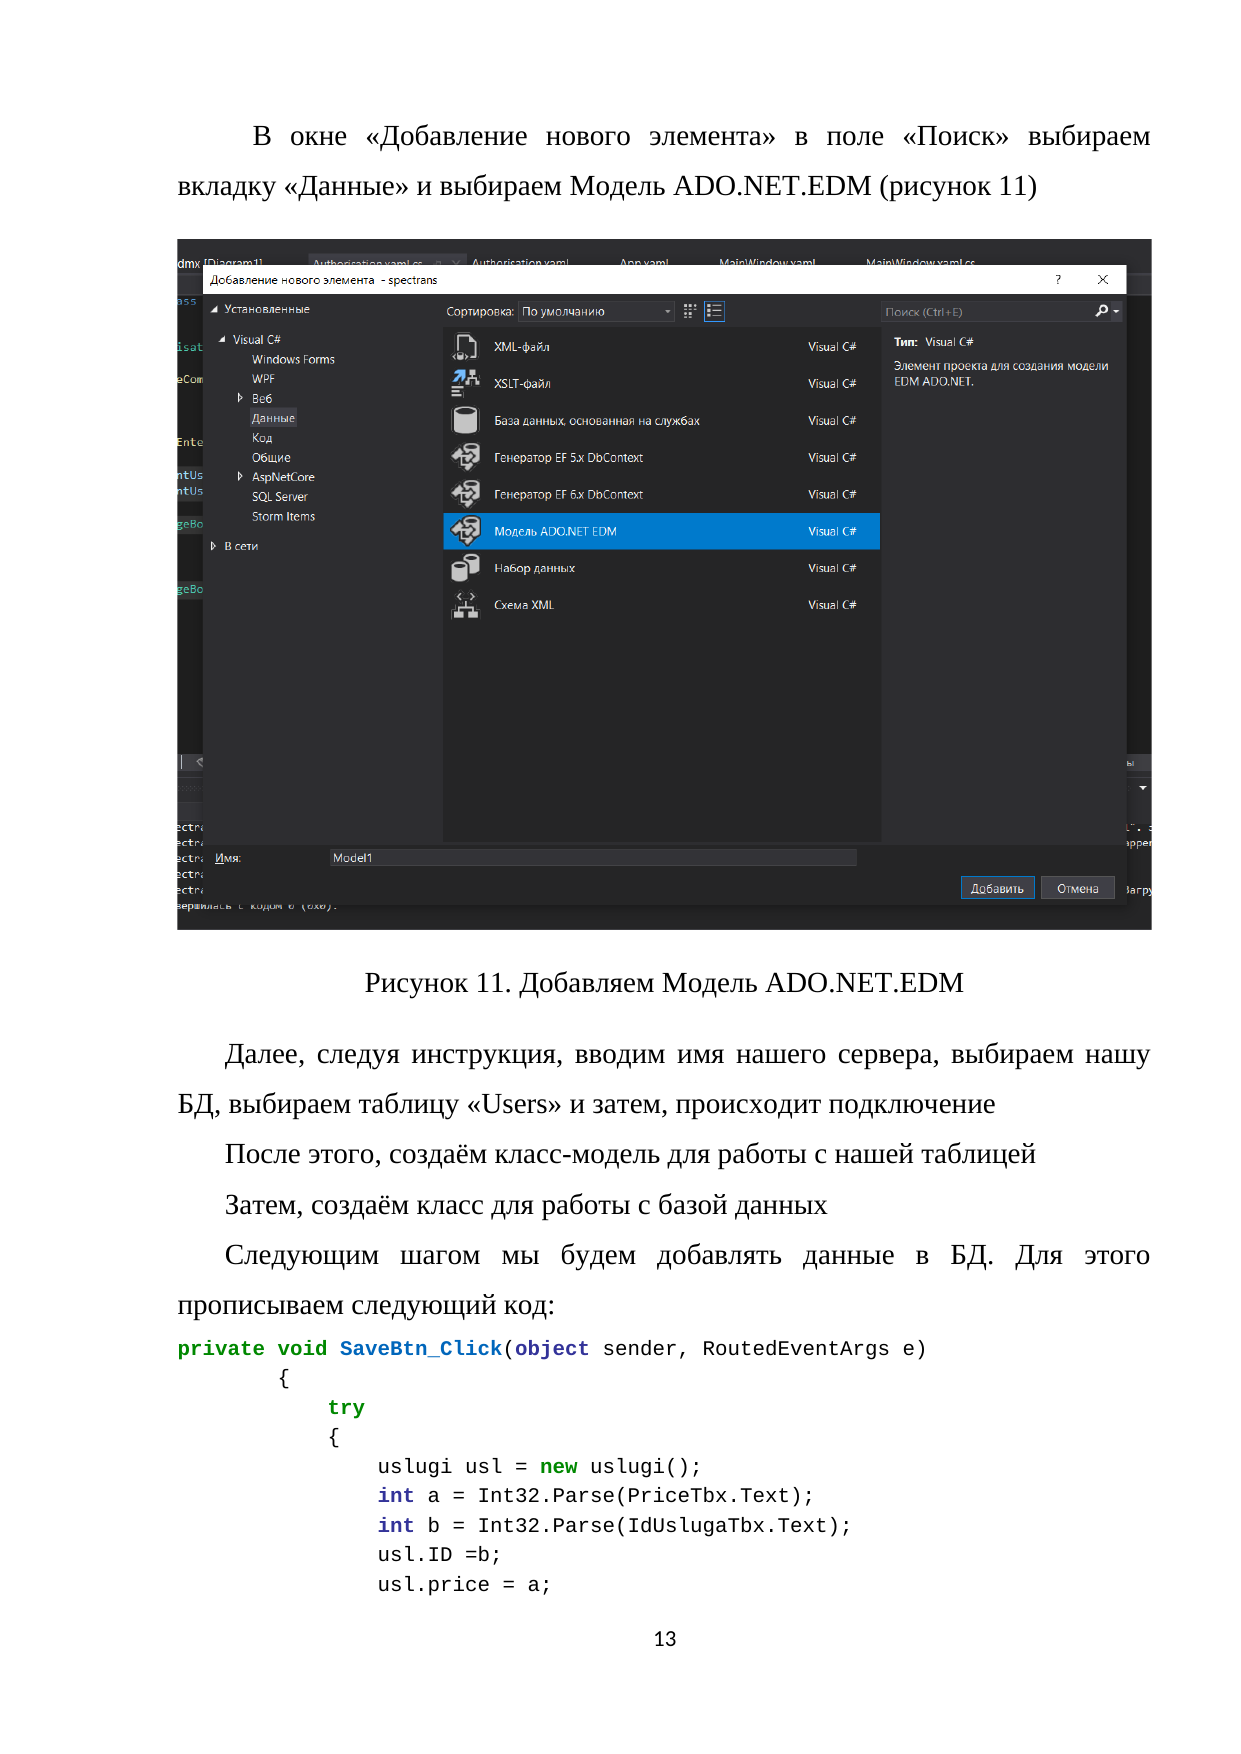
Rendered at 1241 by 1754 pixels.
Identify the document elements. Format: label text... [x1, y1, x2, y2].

text uslugi usl = new uslugi(); [177, 1456, 1152, 1479]
text В окне «Добавление нового элемента» в поле «Поиск» выбираем вкладку «Данные» и выбираем Модель ADO.NET.EDM (рисунок 11) [177, 118, 1152, 202]
text После этого, создаём класс-модель для работы с нашей таблицей [177, 1137, 1152, 1170]
text Затем, создаём класс для работы с базой данных [177, 1187, 1152, 1220]
text int a = Int32.Parse(PriceTbx.Text); [177, 1485, 1152, 1509]
text { [177, 1426, 1152, 1450]
text { [177, 1367, 1152, 1391]
picture [177, 239, 1152, 930]
text Далее, следуя инструкция, вводим имя нашего сервера, выбираем нашу БД, выбираем таблицу «Users» и затем, происходит подключение [177, 1036, 1152, 1120]
text private void SaveBtn_Click(object sender, RoutedEventArgs e) [177, 1338, 1152, 1361]
text usl.ID =b; [177, 1544, 1152, 1568]
text usl.price = a; [177, 1574, 1152, 1597]
text try [177, 1397, 1152, 1420]
text Следующим шагом мы будем добавлять данные в БД. Для этого прописываем следующий код: [177, 1237, 1152, 1321]
text Рисунок 11. Добавляем Модель ADO.NET.EDM [177, 965, 1152, 998]
text int b = Int32.Parse(IdUslugaTbx.Text); [177, 1515, 1152, 1538]
